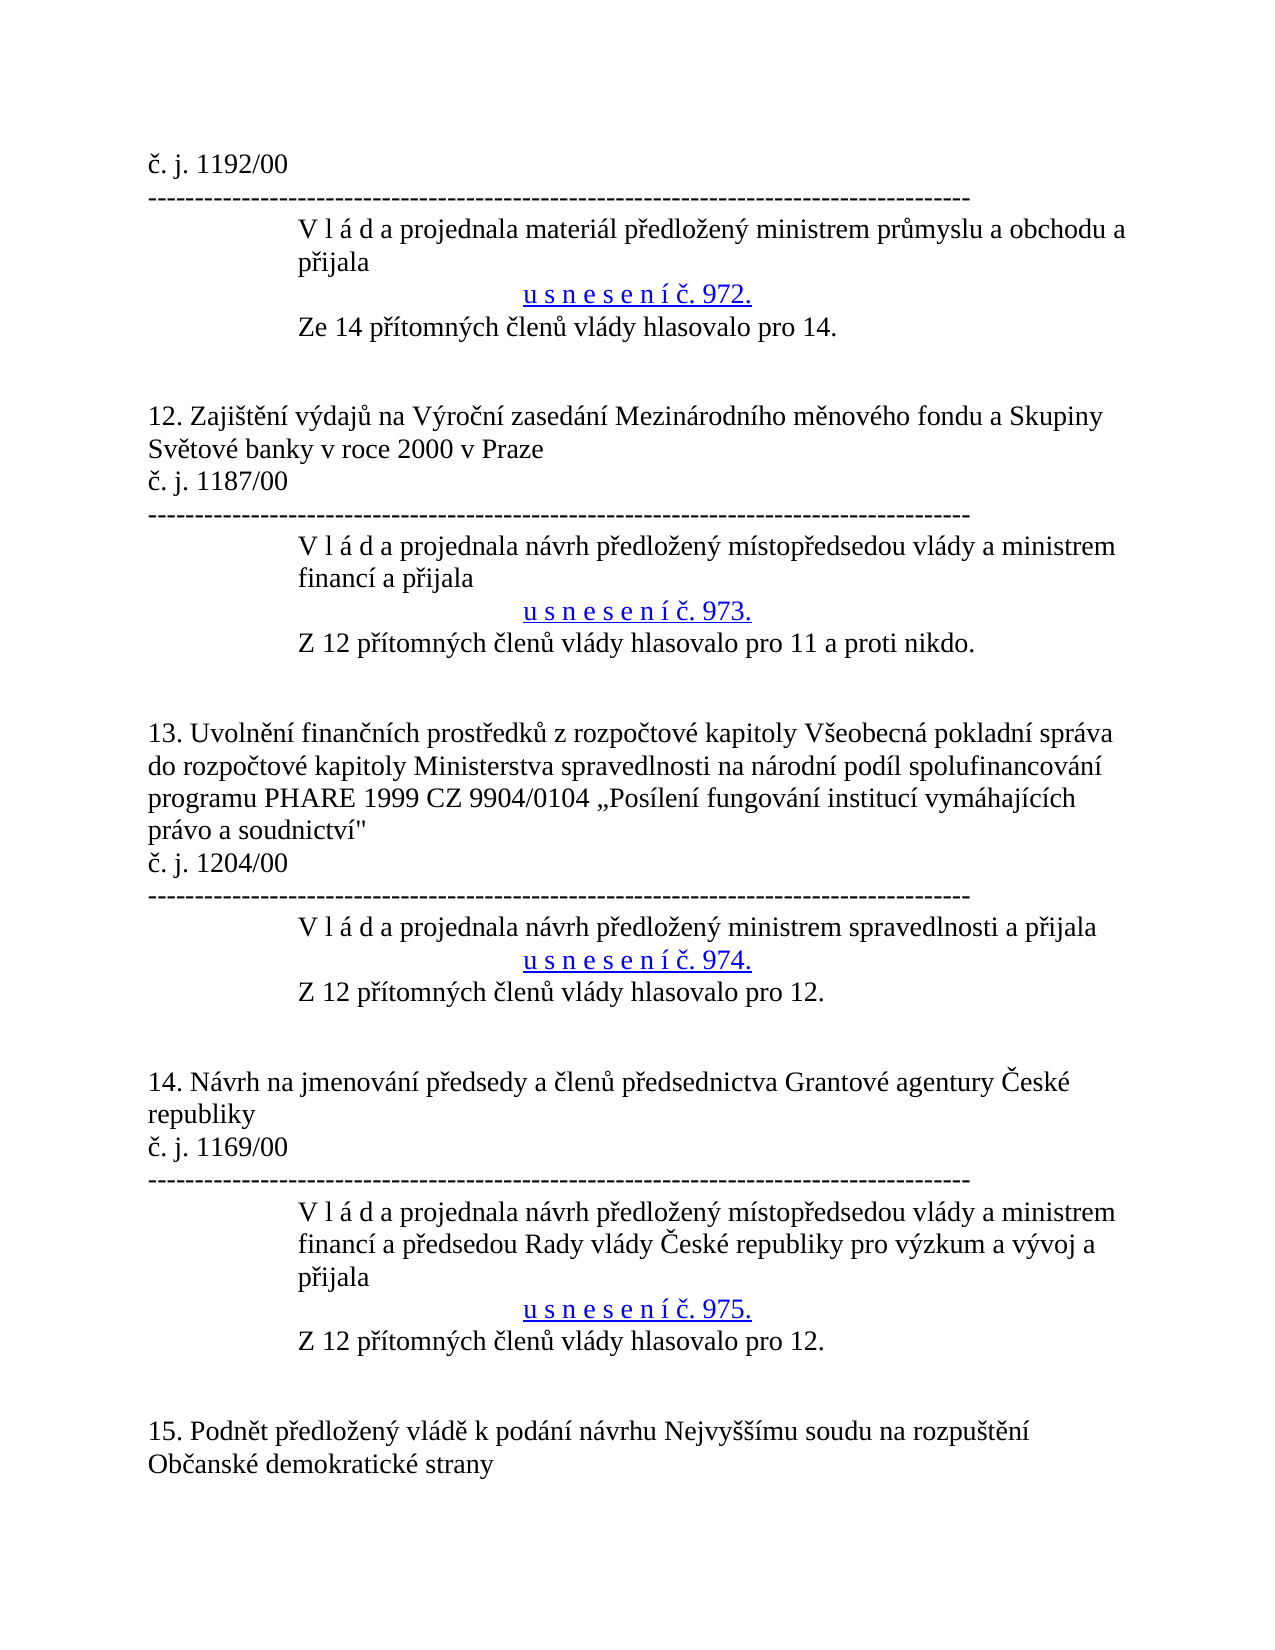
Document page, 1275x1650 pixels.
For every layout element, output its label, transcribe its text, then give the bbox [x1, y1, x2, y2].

text 12. Zajištění výdajů na Výroční zasedání Mezinárodního měnového fondu a Skupiny Světové banky v roce 2000 v Praze č. j. 1187/00 ---------------------------------------------------------------------------------------- [148, 342, 1127, 529]
text V l á d a projednala návrh předložený místopředsedou vlády a ministrem financí a přijala [298, 529, 1127, 594]
text u s n e s e n í č. 973. [148, 594, 1127, 626]
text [148, 1357, 1127, 1479]
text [148, 148, 1127, 212]
text V l á d a projednala materiál předložený ministrem průmyslu a obchodu a přijala [298, 212, 1127, 277]
text Ze 14 přítomných členů vlády hlasovalo pro 14. [298, 309, 1127, 342]
text Z 12 přítomných členů vlády hlasovalo pro 12. [298, 975, 1127, 1008]
text u s n e s e n í č. 975. [148, 1292, 1127, 1324]
text u s n e s e n í č. 974. [148, 943, 1127, 975]
text V l á d a projednala návrh předložený ministrem spravedlnosti a přijala [298, 911, 1127, 943]
text 13. Uvolnění finančních prostředků z rozpočtové kapitoly Všeobecná pokladní správa do rozpočtové kapitoly Ministerstva spravedlnosti na národní podíl spolufinancování programu PHARE 1999 CZ 9904/0104 „Posílení fungování institucí vymáhajících právo a soudnictví" č. j. 1204/00 ---------------------------------------------------------------------------------------- [148, 659, 1127, 911]
text V l á d a projednala návrh předložený místopředsedou vlády a ministrem financí a předsedou Rady vlády České republiky pro výzkum a vývoj a přijala [298, 1195, 1127, 1292]
text Z 12 přítomných členů vlády hlasovalo pro 11 a proti nikdo. [298, 626, 1127, 659]
text u s n e s e n í č. 972. [148, 277, 1127, 309]
text 14. Návrh na jmenování předsedy a členů předsednictva Grantové agentury České republiky č. j. 1169/00 ---------------------------------------------------------------------------------------- [148, 1008, 1127, 1195]
text Z 12 přítomných členů vlády hlasovalo pro 12. [298, 1324, 1127, 1357]
